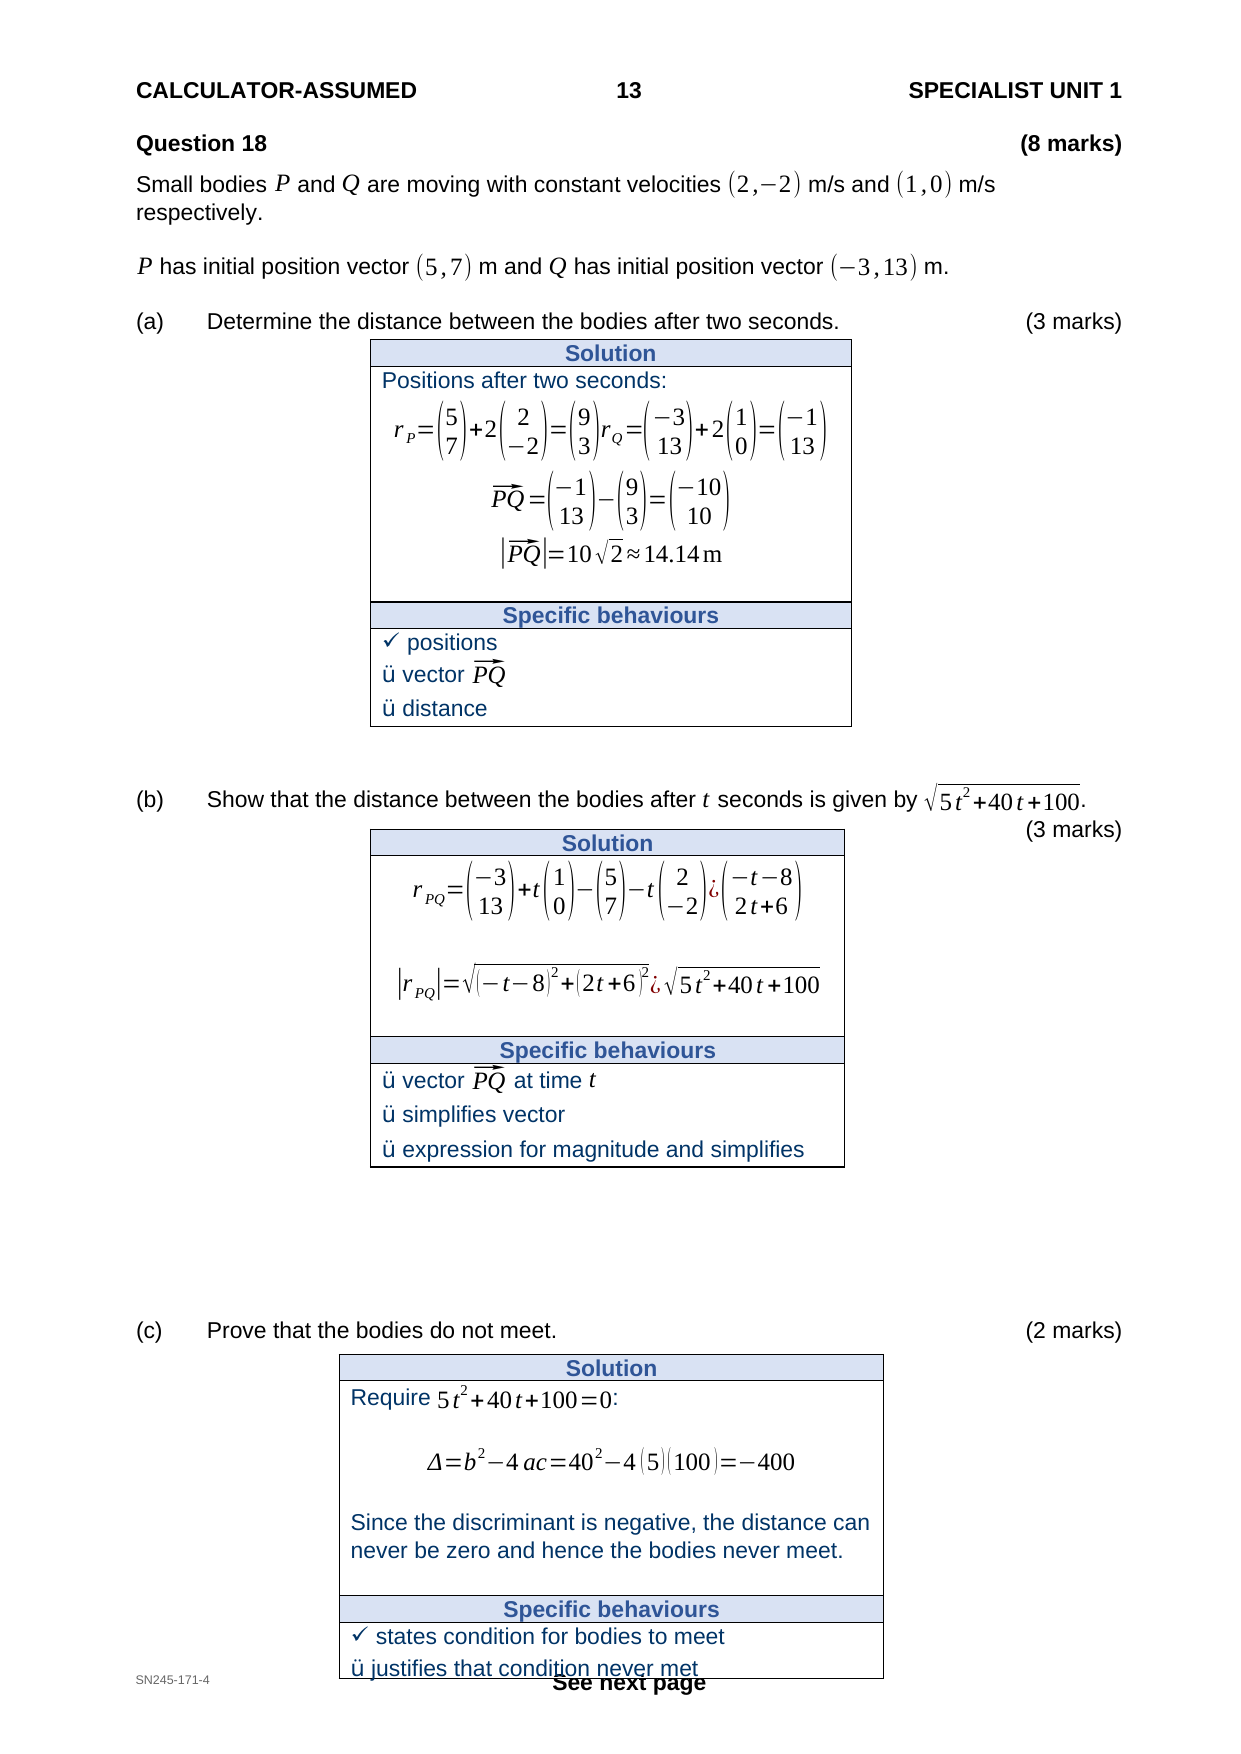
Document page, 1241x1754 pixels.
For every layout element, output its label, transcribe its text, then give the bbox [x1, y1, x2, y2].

text has initial position vector m and has initial position vector m. [136, 251, 1122, 281]
text Question 18 (8 marks) [136, 130, 1122, 156]
text (3 marks) [136, 816, 1122, 842]
text (a) Determine the distance between the bodies after two seconds. (3 marks) [136, 308, 1122, 334]
text Small bodies and are moving with constant velocities m/s and m/s respectively. [136, 169, 1122, 225]
text (b) Show that the distance between the bodies after seconds is given by . [136, 782, 1122, 816]
text (c) Prove that the bodies do not meet. (2 marks) [136, 1317, 1122, 1343]
